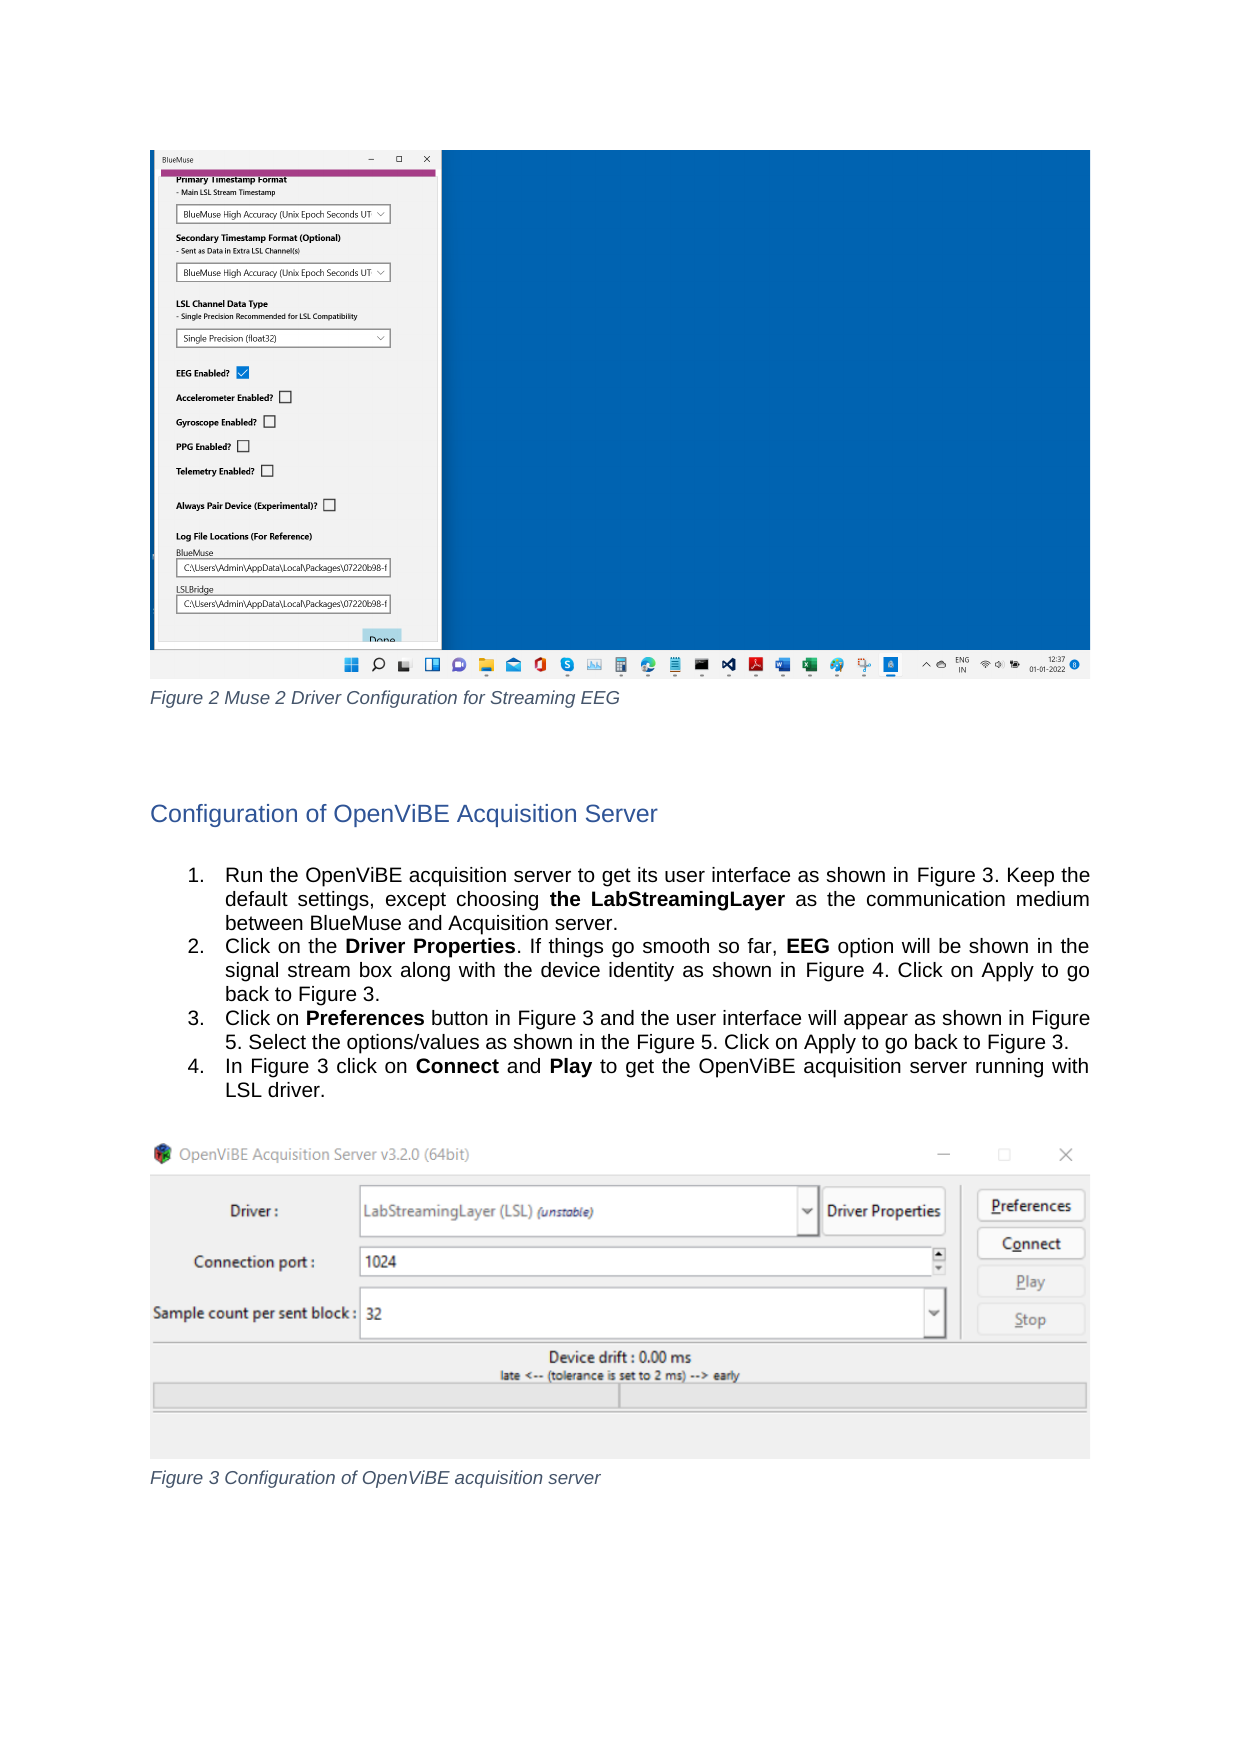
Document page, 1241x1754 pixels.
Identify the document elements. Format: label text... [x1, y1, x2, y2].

text Figure 2 Muse 2 Driver Configuration for Streaming EEG [150, 687, 1090, 709]
subtitle Configuration of OpenViBE Acquisition Server [150, 799, 1090, 828]
list Run the OpenViBE acquisition server to get its user interface as shown in Figure 3. Keep the default settings, except choosing the LabStreamingLayer as the communication medium between BlueMuse and Acquisition server. [187, 862, 1090, 934]
picture [150, 150, 1091, 679]
list In Figure 3 click on Connect and Play to get the OpenViBE acquisition server running with LSL driver. [187, 1054, 1090, 1102]
list Click on Preferences button in Figure 3 and the user interface will appear as shown in Figure 5. Select the options/values as shown in the Figure 5. Click on Apply to go back to Figure 3. [187, 1006, 1090, 1054]
picture [150, 1138, 1091, 1459]
text Figure 3 Configuration of OpenViBE acquisition server [150, 1467, 1090, 1488]
list Click on the Driver Properties. If things go smooth so far, EEG option will be shown in the signal stream box along with the device identity as shown in Figure 4. Click on Apply to go back to Figure 3. [187, 934, 1090, 1006]
